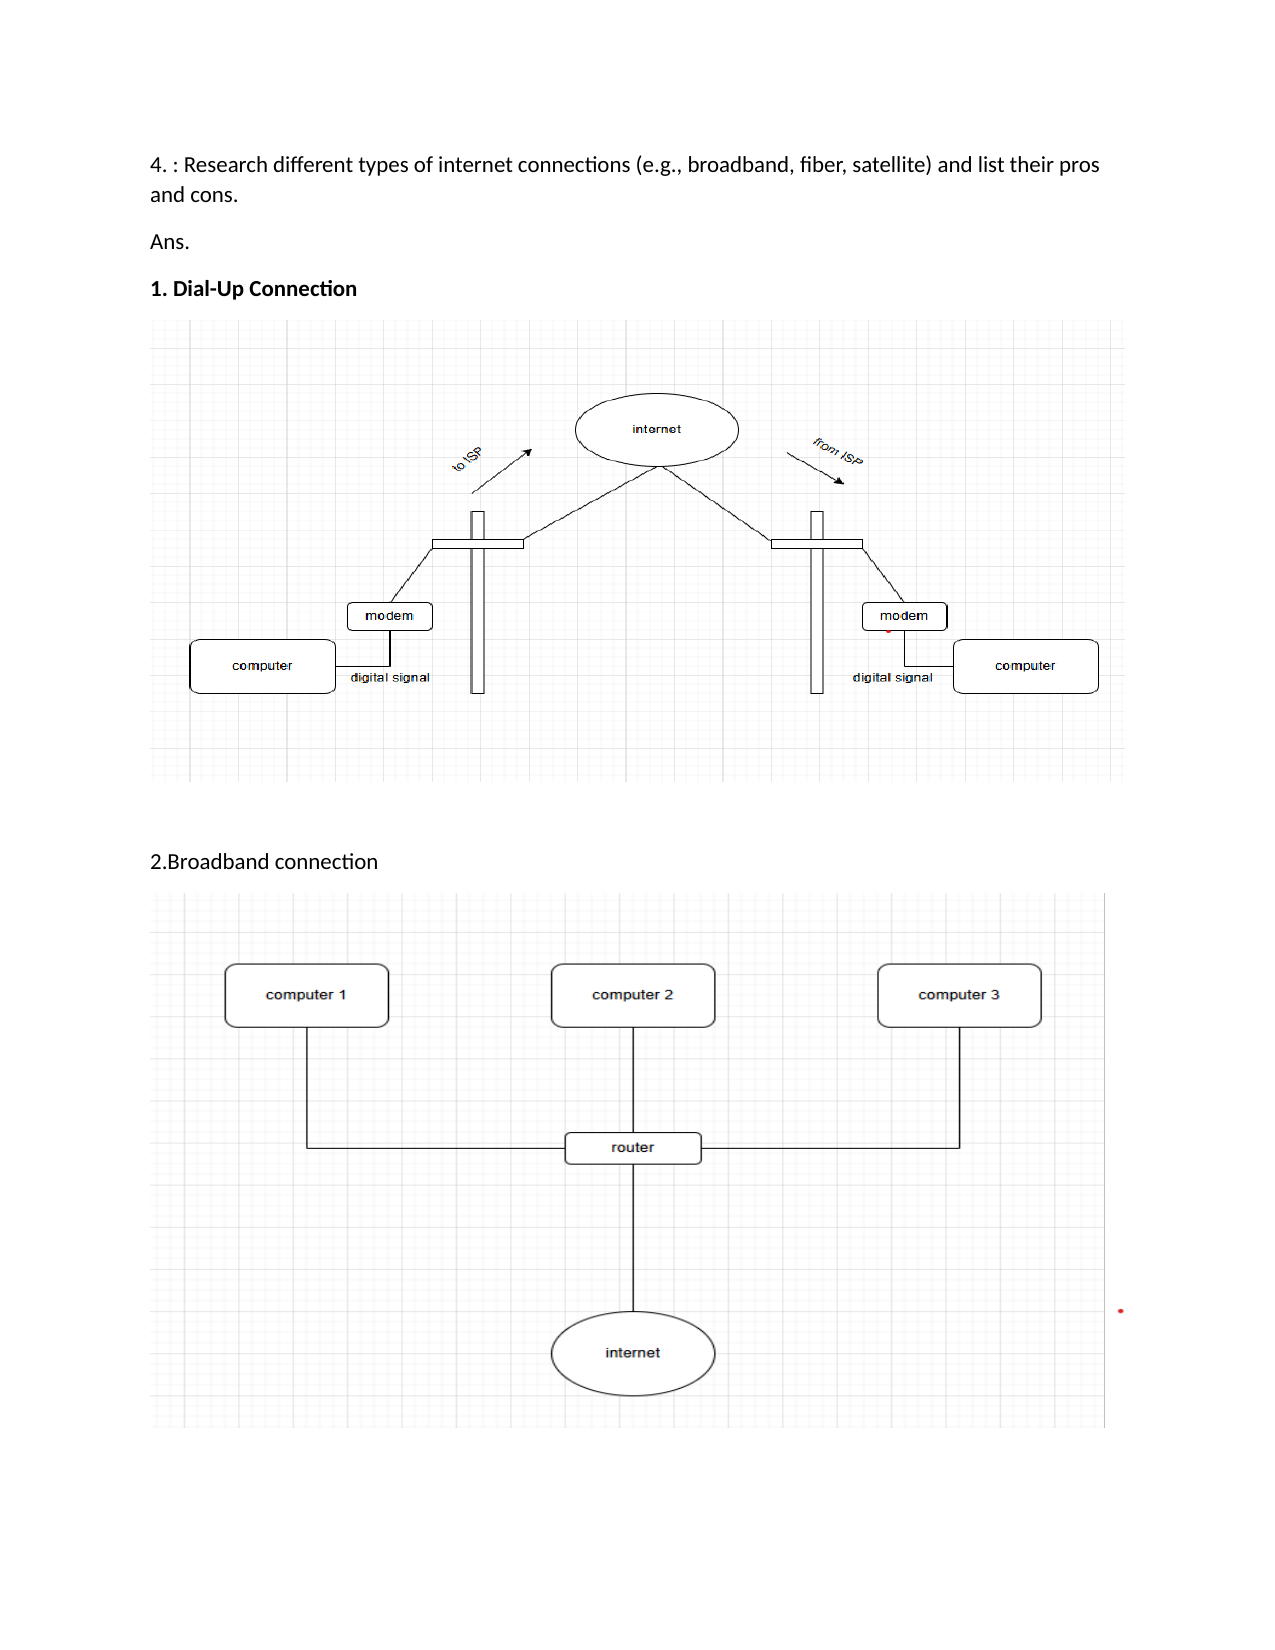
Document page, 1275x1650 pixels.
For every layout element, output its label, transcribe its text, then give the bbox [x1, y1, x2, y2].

picture [150, 320, 1125, 782]
text 4. : Research different types of internet connections (e.g., broadband, fiber, satellite) and list their pros and cons. [150, 150, 1125, 208]
text 1. Dial-Up Connection [150, 274, 1125, 302]
text Ans. [150, 227, 1125, 255]
text 2.Broadband connection [150, 847, 1125, 875]
picture [150, 893, 1125, 1428]
